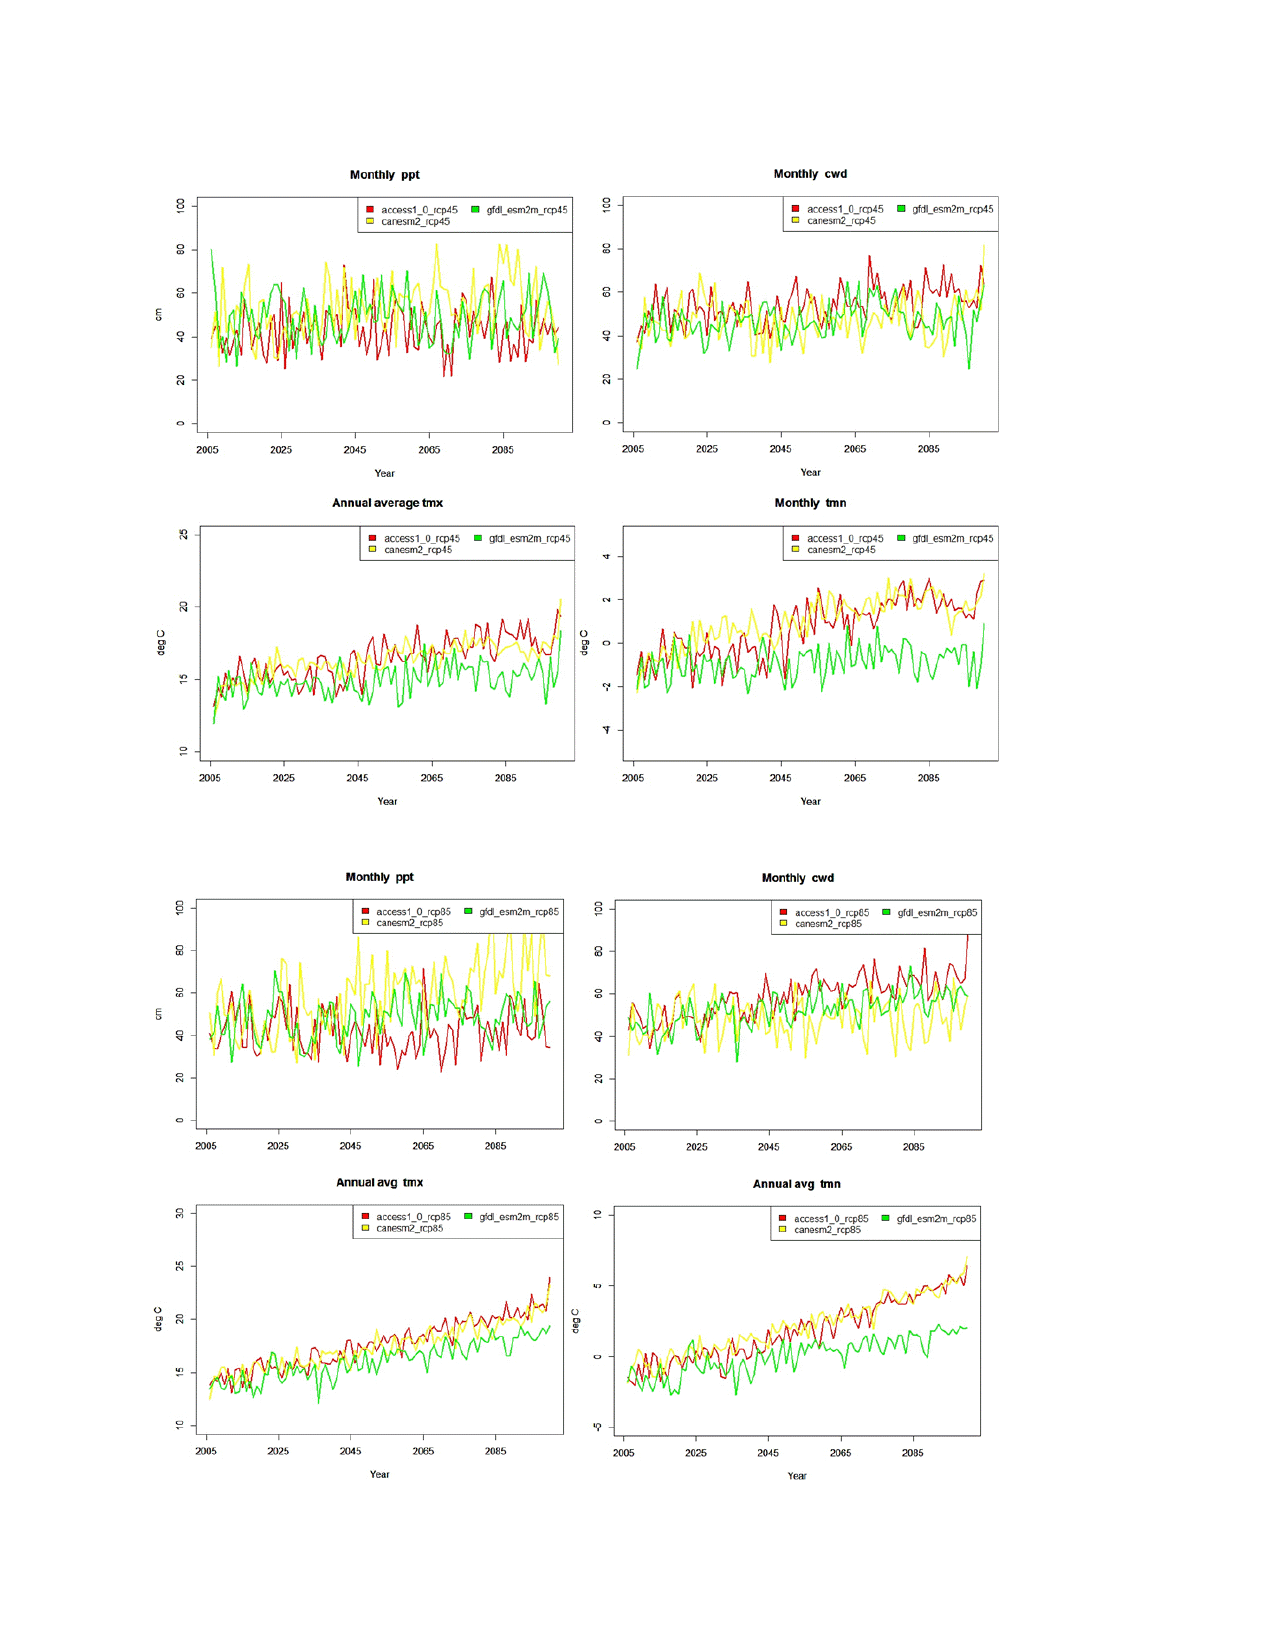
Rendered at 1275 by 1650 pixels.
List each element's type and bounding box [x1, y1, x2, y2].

picture [150, 150, 1022, 819]
picture [150, 853, 1005, 1493]
